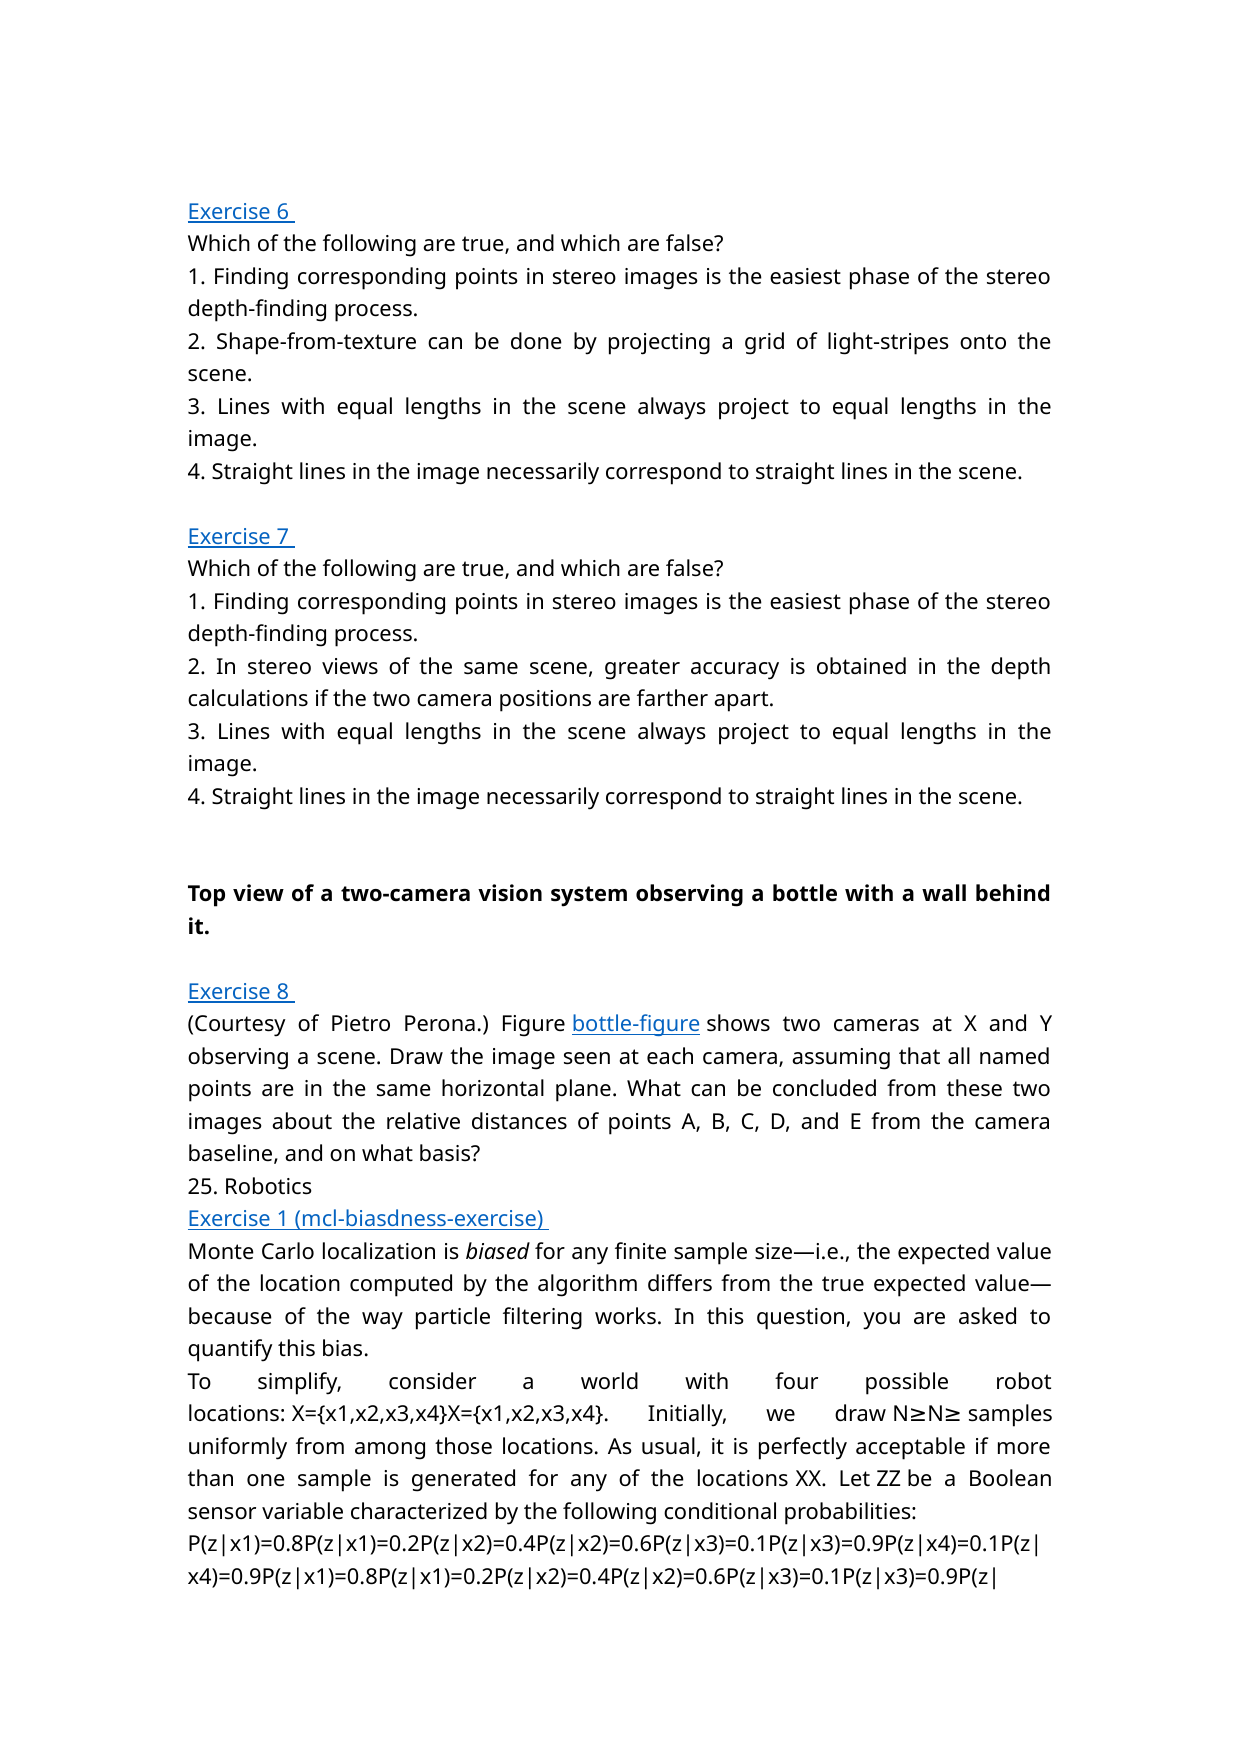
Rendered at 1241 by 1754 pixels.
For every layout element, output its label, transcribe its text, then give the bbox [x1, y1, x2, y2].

text Exercise 6 [187, 194, 1053, 227]
text Monte Carlo localization is biased for any finite sample size—i.e., the expected value of the location computed by the algorithm differs from the true expected value—because of the way particle filtering works. In this question, you are asked to quantify this bias. To simplify, consider a world with four possible robot locations: X={x1,x2,x3,x4}X={x1,x2,x3,x4}. Initially, we draw N≥N≥ samples uniformly from among those locations. As usual, it is perfectly acceptable if more than one sample is generated for any of the locations XX. Let ZZ be a Boolean sensor variable characterized by the following conditional probabilities: [187, 1234, 1053, 1527]
text Which of the following are true, and which are false? 1. Finding corresponding points in stereo images is the easiest phase of the stereo depth-finding process. 2. In stereo views of the same scene, greater accuracy is obtained in the depth calculations if the two camera positions are farther apart. 3. Lines with equal lengths in the scene always project to equal lengths in the image. 4. Straight lines in the image necessarily correspond to straight lines in the scene. [187, 552, 1053, 812]
text Exercise 7 [187, 519, 1053, 552]
text Which of the following are true, and which are false? 1. Finding corresponding points in stereo images is the easiest phase of the stereo depth-finding process. 2. Shape-from-texture can be done by projecting a grid of light-stripes onto the scene. 3. Lines with equal lengths in the scene always project to equal lengths in the image. 4. Straight lines in the image necessarily correspond to straight lines in the scene. [187, 227, 1053, 487]
text Exercise 1 (mcl-biasdness-exercise) [187, 1202, 1053, 1234]
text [187, 1527, 1053, 1592]
text (Courtesy of Pietro Perona.) Figure bottle-figure shows two cameras at X and Y observing a scene. Draw the image seen at each camera, assuming that all named points are in the same horizontal plane. What can be concluded from these two images about the relative distances of points A, B, C, D, and E from the camera baseline, and on what basis? [187, 1007, 1053, 1169]
text 25. Robotics [187, 1169, 1053, 1202]
text Exercise 8 [187, 974, 1053, 1007]
text Top view of a two-camera vision system observing a bottle with a wall behind it. [187, 877, 1053, 942]
